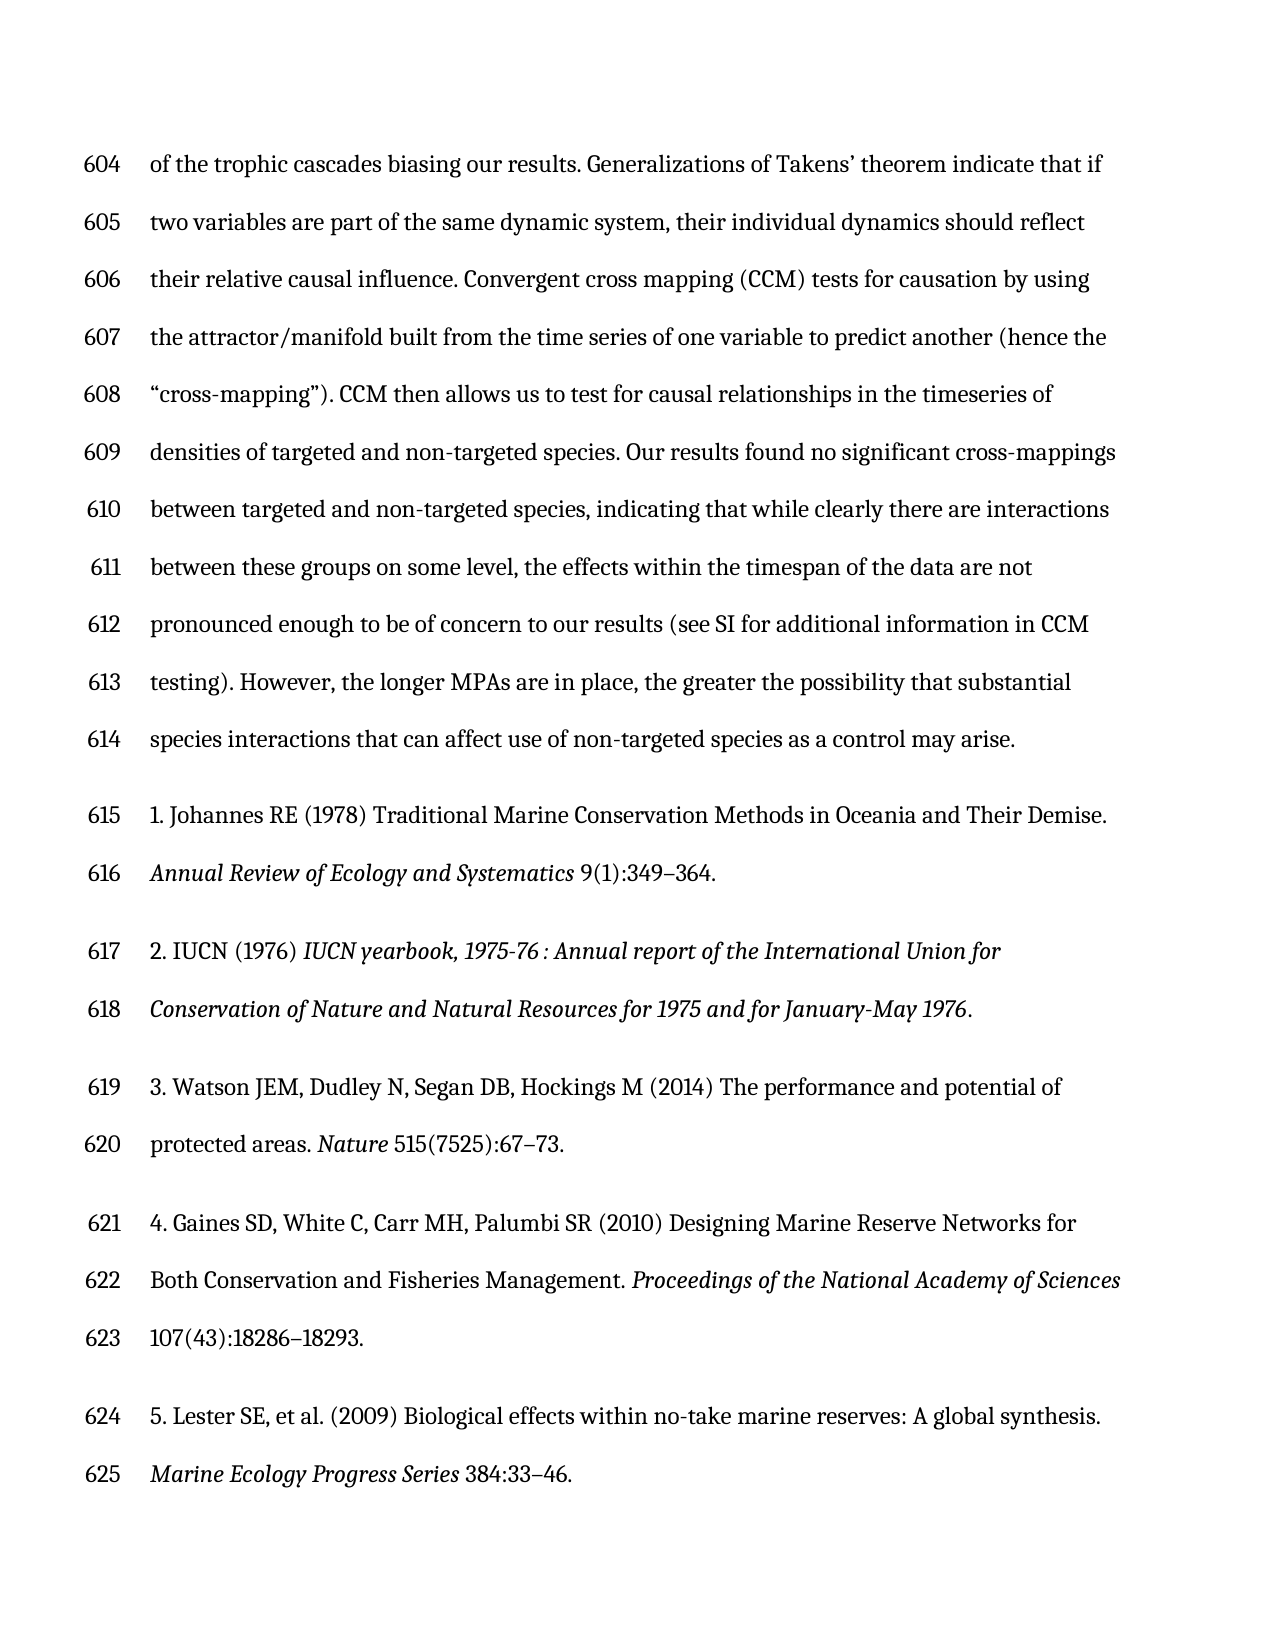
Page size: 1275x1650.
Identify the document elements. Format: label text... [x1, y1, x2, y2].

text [150, 150, 1125, 754]
text 4. Gaines SD, White C, Carr MH, Palumbi SR (2010) Designing Marine Reserve Networks for Both Conservation and Fisheries Management. Proceedings of the National Academy of Sciences 107(43):18286–18293. [150, 1209, 1125, 1352]
text 3. Watson JEM, Dudley N, Segan DB, Hockings M (2014) The performance and potential of protected areas. Nature 515(7525):67–73. [150, 1073, 1125, 1159]
text 2. IUCN (1976) IUCN yearbook, 1975-76 : Annual report of the International Union for Conservation of Nature and Natural Resources for 1975 and for January-May 1976. [150, 937, 1125, 1023]
text 1. Johannes RE (1978) Traditional Marine Conservation Methods in Oceania and Their Demise. Annual Review of Ecology and Systematics 9(1):349–364. [150, 801, 1125, 887]
text 5. Lester SE, et al. (2009) Biological effects within no-take marine reserves: A global synthesis. Marine Ecology Progress Series 384:33–46. [150, 1402, 1125, 1488]
